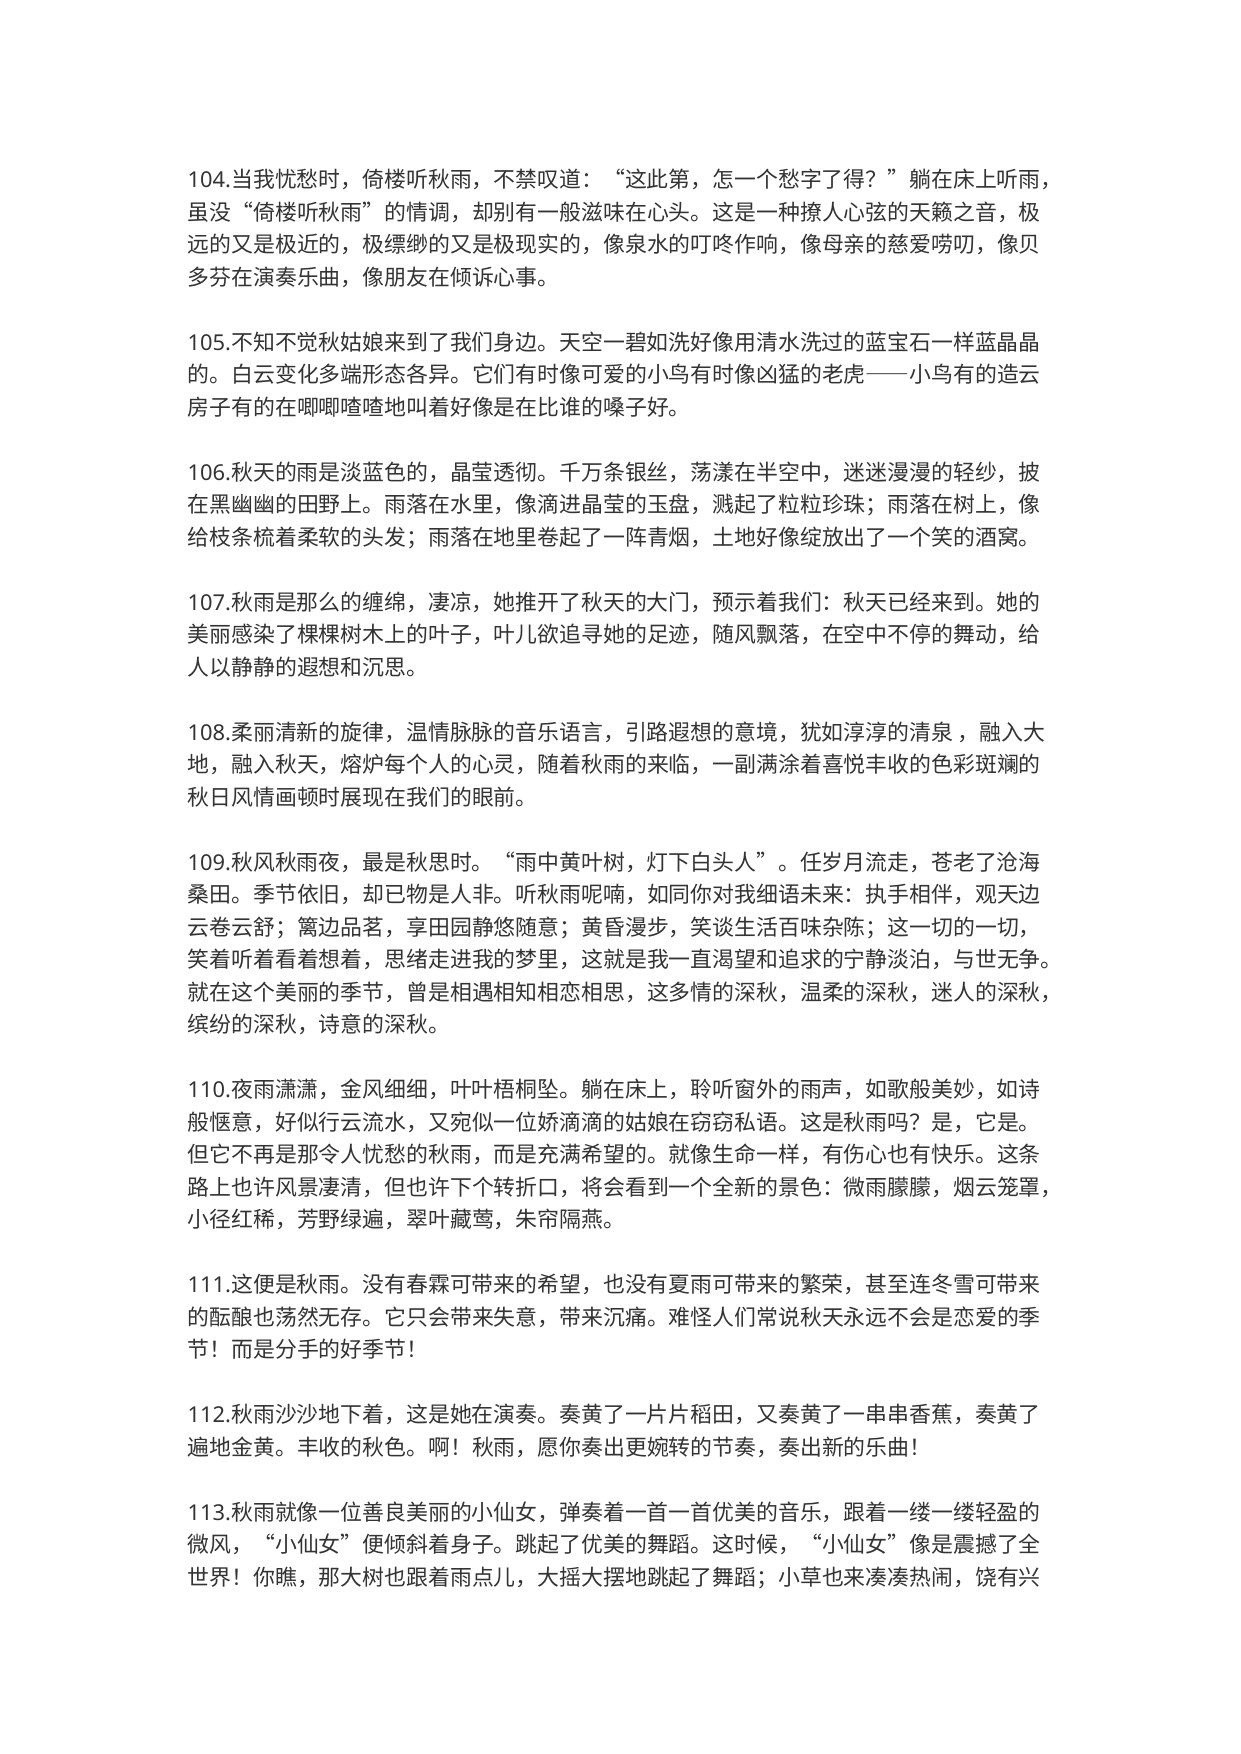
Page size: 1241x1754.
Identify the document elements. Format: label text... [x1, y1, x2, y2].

text 104.当我忧愁时，倚楼听秋雨，不禁叹道：“这此第，怎一个愁字了得？”躺在床上听雨，虽没“倚楼听秋雨”的情调，却别有一般滋味在心头。这是一种撩人心弦的天籁之音，极远的又是极近的，极缥缈的又是极现实的，像泉水的叮咚作响，像母亲的慈爱唠叨，像贝多芬在演奏乐曲，像朋友在倾诉心事。 [187, 162, 1053, 292]
text 108.柔丽清新的旋律，温情脉脉的音乐语言，引路遐想的意境，犹如淳淳的清泉 ，融入大地，融入秋天，熔炉每个人的心灵，随着秋雨的来临，一副满涂着喜悦丰收的色彩斑斓的秋日风情画顿时展现在我们的眼前。 [187, 714, 1053, 812]
text 111.这便是秋雨。没有春霖可带来的希望，也没有夏雨可带来的繁荣，甚至连冬雪可带来的酝酿也荡然无存。它只会带来失意，带来沉痛。难怪人们常说秋天永远不会是恋爱的季节！而是分手的好季节！ [187, 1267, 1053, 1364]
text 110.夜雨潇潇，金风细细，叶叶梧桐坠。躺在床上，聆听窗外的雨声，如歌般美妙，如诗般惬意，好似行云流水，又宛似一位娇滴滴的姑娘在窃窃私语。这是秋雨吗？是，它是。但它不再是那令人忧愁的秋雨，而是充满希望的。就像生命一样，有伤心也有快乐。这条路上也许风景凄清，但也许下个转折口，将会看到一个全新的景色：微雨朦朦，烟云笼罩，小径红稀，芳野绿遍，翠叶藏莺，朱帘隔燕。 [187, 1072, 1053, 1234]
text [187, 1494, 1053, 1592]
text 106.秋天的雨是淡蓝色的，晶莹透彻。千万条银丝，荡漾在半空中，迷迷漫漫的轻纱，披在黑幽幽的田野上。雨落在水里，像滴进晶莹的玉盘，溅起了粒粒珍珠；雨落在树上，像给枝条梳着柔软的头发；雨落在地里卷起了一阵青烟，土地好像绽放出了一个笑的酒窝。 [187, 454, 1053, 552]
text 107.秋雨是那么的缠绵，凄凉，她推开了秋天的大门，预示着我们：秋天已经来到。她的美丽感染了棵棵树木上的叶子，叶儿欲追寻她的足迹，随风飘落，在空中不停的舞动，给人以静静的遐想和沉思。 [187, 584, 1053, 682]
text 112.秋雨沙沙地下着，这是她在演奏。奏黄了一片片稻田，又奏黄了一串串香蕉，奏黄了遍地金黄。丰收的秋色。啊！秋雨，愿你奏出更婉转的节奏，奏出新的乐曲！ [187, 1397, 1053, 1462]
text 109.秋风秋雨夜，最是秋思时。“雨中黄叶树，灯下白头人”。任岁月流走，苍老了沧海桑田。季节依旧，却已物是人非。听秋雨呢喃，如同你对我细语未来：执手相伴，观天边云卷云舒；篱边品茗，享田园静悠随意；黄昏漫步，笑谈生活百味杂陈；这一切的一切，笑着听着看着想着，思绪走进我的梦里，这就是我一直渴望和追求的宁静淡泊，与世无争。就在这个美丽的季节，曾是相遇相知相恋相思，这多情的深秋，温柔的深秋，迷人的深秋，缤纷的深秋，诗意的深秋。 [187, 844, 1053, 1039]
text 105.不知不觉秋姑娘来到了我们身边。天空一碧如洗好像用清水洗过的蓝宝石一样蓝晶晶的。白云变化多端形态各异。它们有时像可爱的小鸟有时像凶猛的老虎——小鸟有的造云房子有的在唧唧喳喳地叫着好像是在比谁的嗓子好。 [187, 324, 1053, 422]
